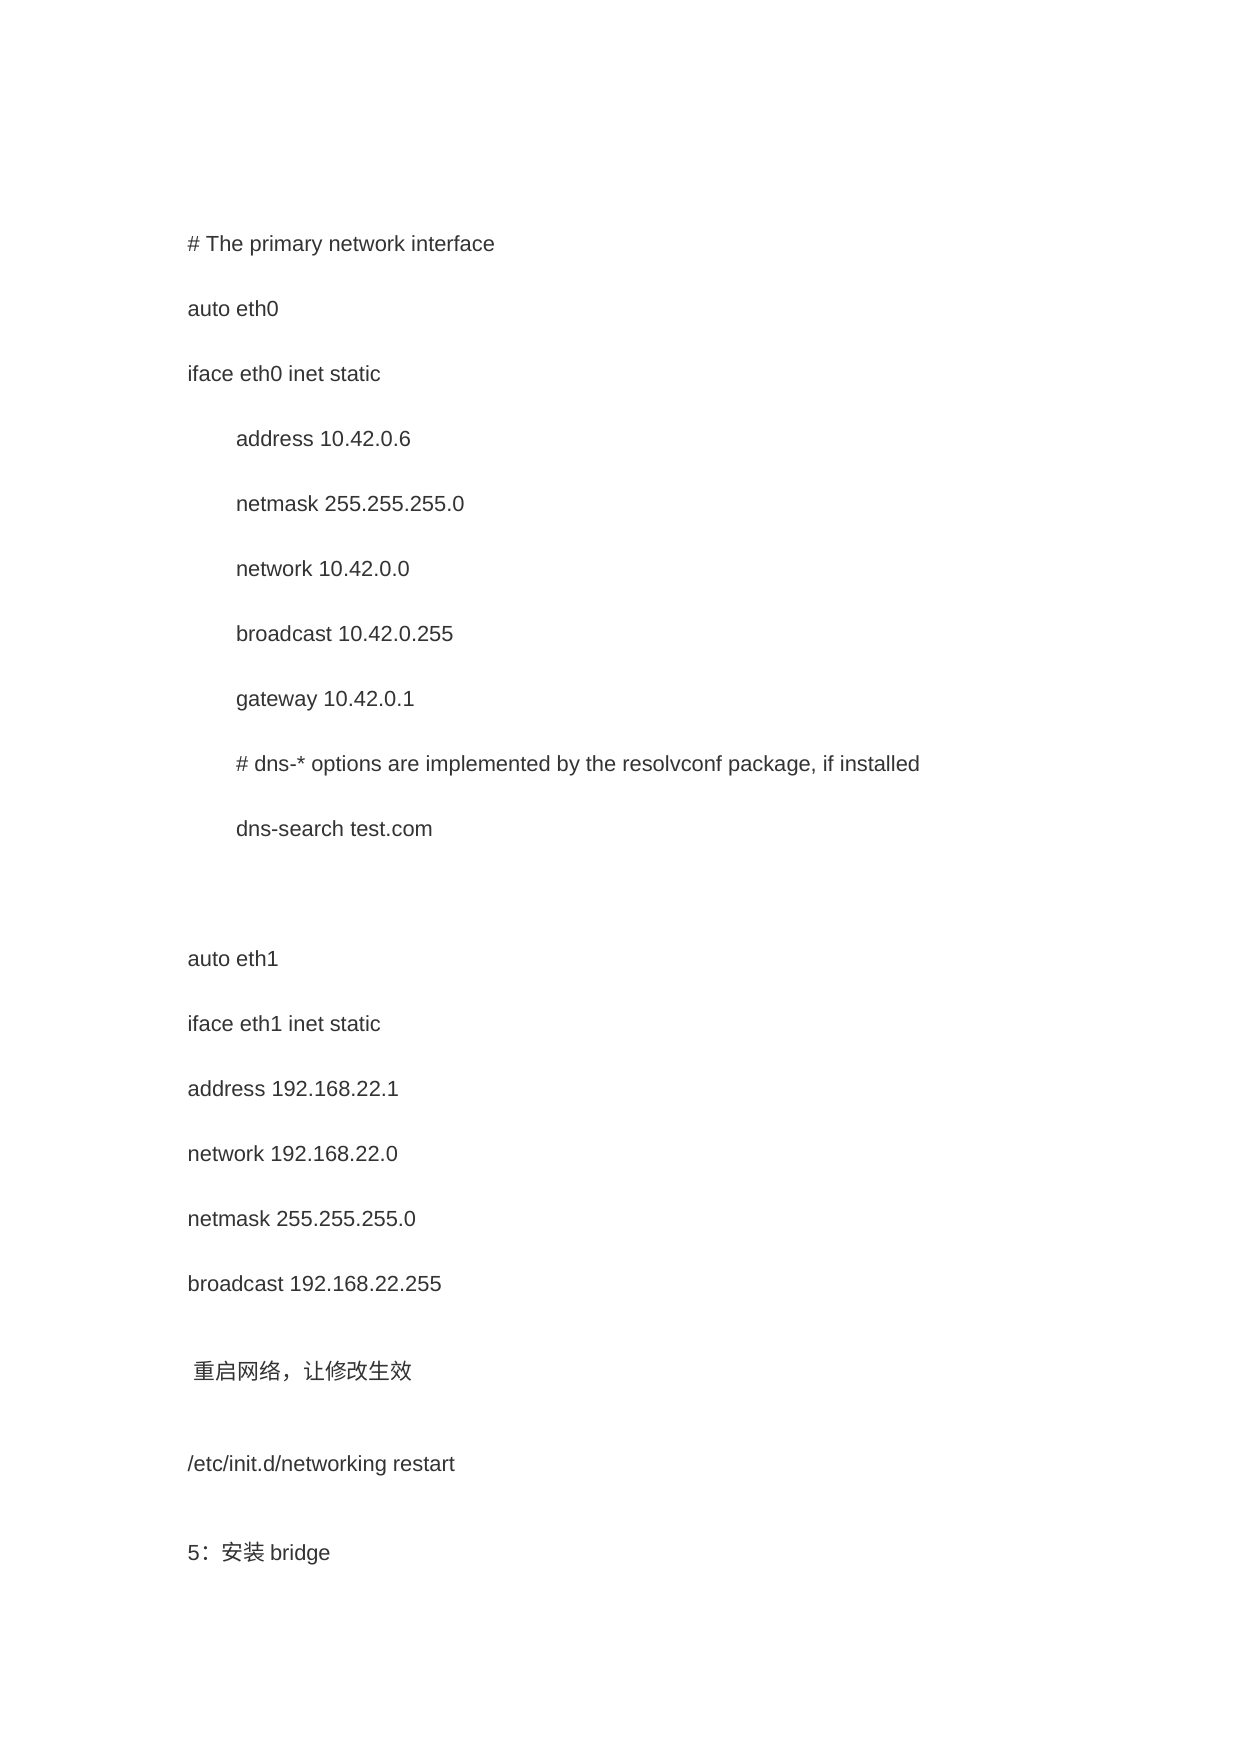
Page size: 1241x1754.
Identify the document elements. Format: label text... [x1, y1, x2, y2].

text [187, 162, 1053, 1299]
text /etc/init.d/networking restart [187, 1447, 1053, 1480]
text 5：安装bridge [187, 1534, 1053, 1567]
text 重启网络，让修改生效 [187, 1354, 1053, 1386]
